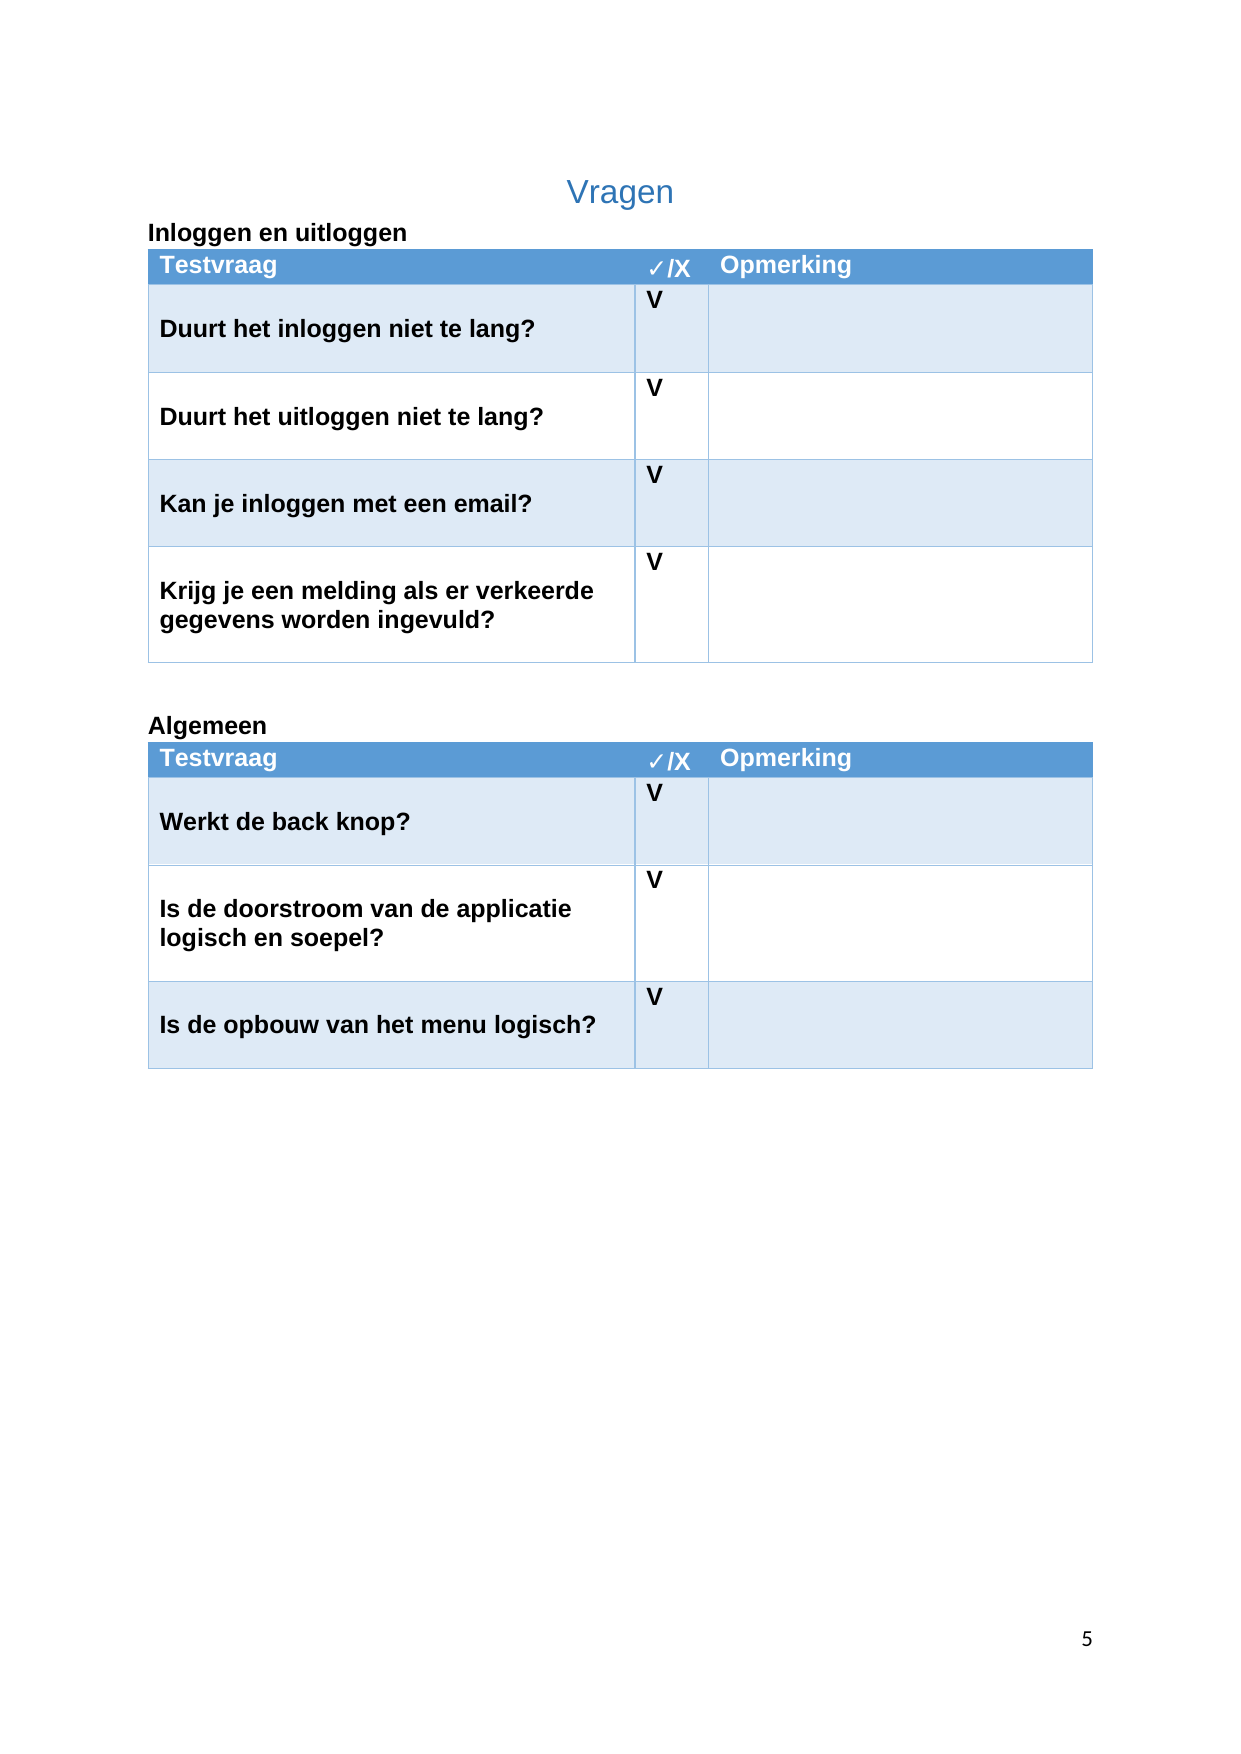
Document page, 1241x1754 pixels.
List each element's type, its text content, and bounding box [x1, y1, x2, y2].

table_cell V [636, 373, 708, 459]
table_cell V [636, 778, 708, 864]
table_cell [709, 460, 1092, 546]
table_cell Krijg je een melding als er verkeerde gegevens worden ingevuld? [149, 547, 634, 662]
table_cell [709, 285, 1092, 372]
table_cell Kan je inloggen met een email? [149, 460, 634, 546]
table_cell V [636, 982, 708, 1068]
table_cell [709, 373, 1092, 459]
table_cell Werkt de back knop? [149, 778, 634, 864]
table_header Testvraag [149, 250, 634, 284]
table_cell [709, 778, 1092, 864]
table_cell V [636, 547, 708, 662]
table_header Testvraag [149, 743, 634, 777]
subtitle Vragen [148, 173, 1093, 211]
table_header ✓/X [636, 743, 708, 777]
table_cell Duurt het uitloggen niet te lang? [149, 373, 634, 459]
table_cell Is de doorstroom van de applicatie logisch en soepel? [149, 866, 634, 981]
table_cell Duurt het inloggen niet te lang? [149, 285, 634, 372]
table_cell V [636, 866, 708, 981]
subtitle Inloggen en uitloggen [148, 218, 1093, 247]
table_header Opmerking [709, 743, 1092, 777]
table_header ✓/X [636, 250, 708, 284]
table_cell Is de opbouw van het menu logisch? [149, 982, 634, 1068]
table_cell V [636, 460, 708, 546]
table_cell [709, 866, 1092, 981]
table_header Opmerking [709, 250, 1092, 284]
subtitle Algemeen [148, 711, 1093, 740]
table_cell [709, 982, 1092, 1068]
table_cell V [636, 285, 708, 372]
table_cell [709, 547, 1092, 662]
